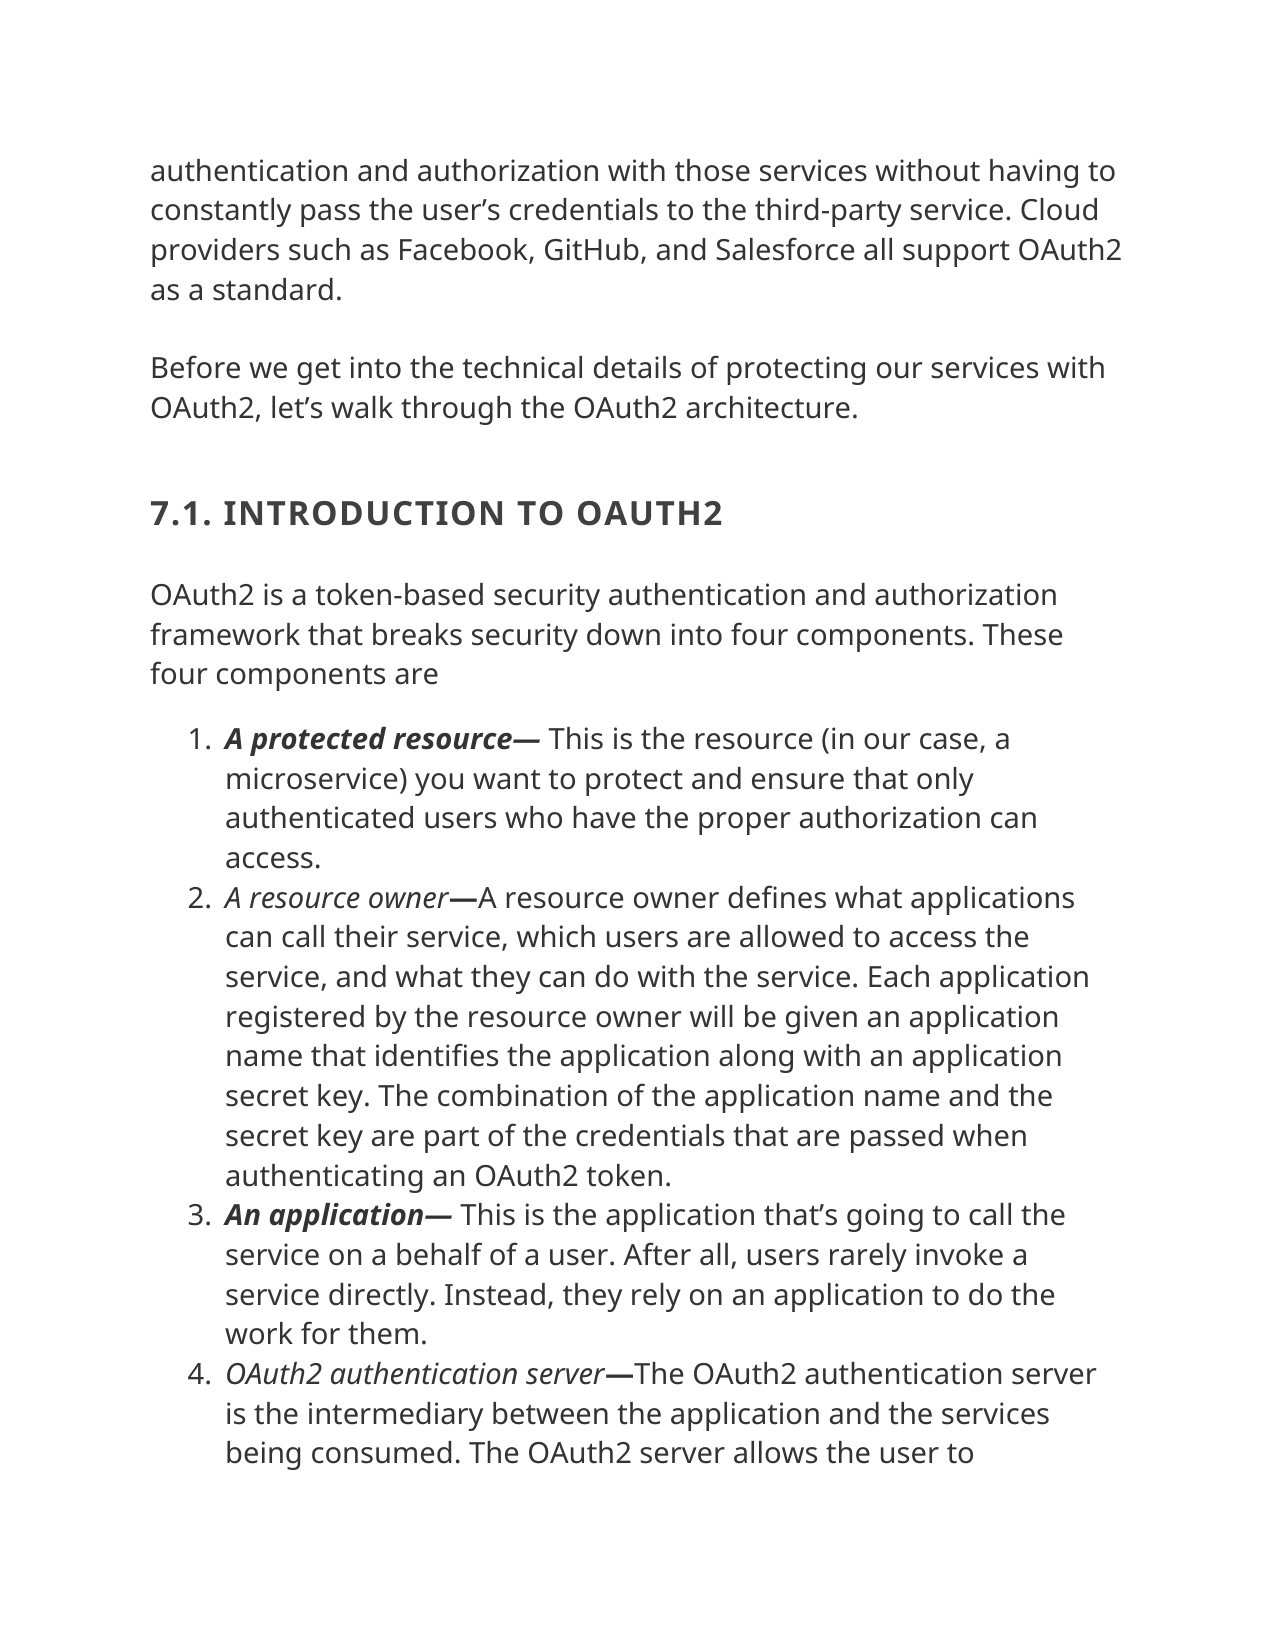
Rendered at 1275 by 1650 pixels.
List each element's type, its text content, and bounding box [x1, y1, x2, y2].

list A protected resource— This is the resource (in our case, a microservice) you want to protect and ensure that only authenticated users who have the proper authorization can access. [187, 718, 1125, 877]
list A resource owner—A resource owner defines what applications can call their service, which users are allowed to access the service, and what they can do with the service. Each application registered by the resource owner will be given an application name that identifies the application along with an application secret key. The combination of the application name and the secret key are part of the credentials that are passed when authenticating an OAuth2 token. [187, 877, 1125, 1194]
text OAuth2 is a token-based security authentication and authorization framework that breaks security down into four components. These four components are [150, 574, 1125, 693]
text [150, 150, 1125, 309]
list An application— This is the application that’s going to call the service on a behalf of a user. After all, users rarely invoke a service directly. Instead, they rely on an application to do the work for them. [187, 1194, 1125, 1353]
text 7.1. INTRODUCTION TO OAUTH2 [150, 490, 1125, 535]
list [187, 1353, 1125, 1472]
text Before we get into the technical details of protecting our services with OAuth2, let’s walk through the OAuth2 architecture. [150, 348, 1125, 427]
